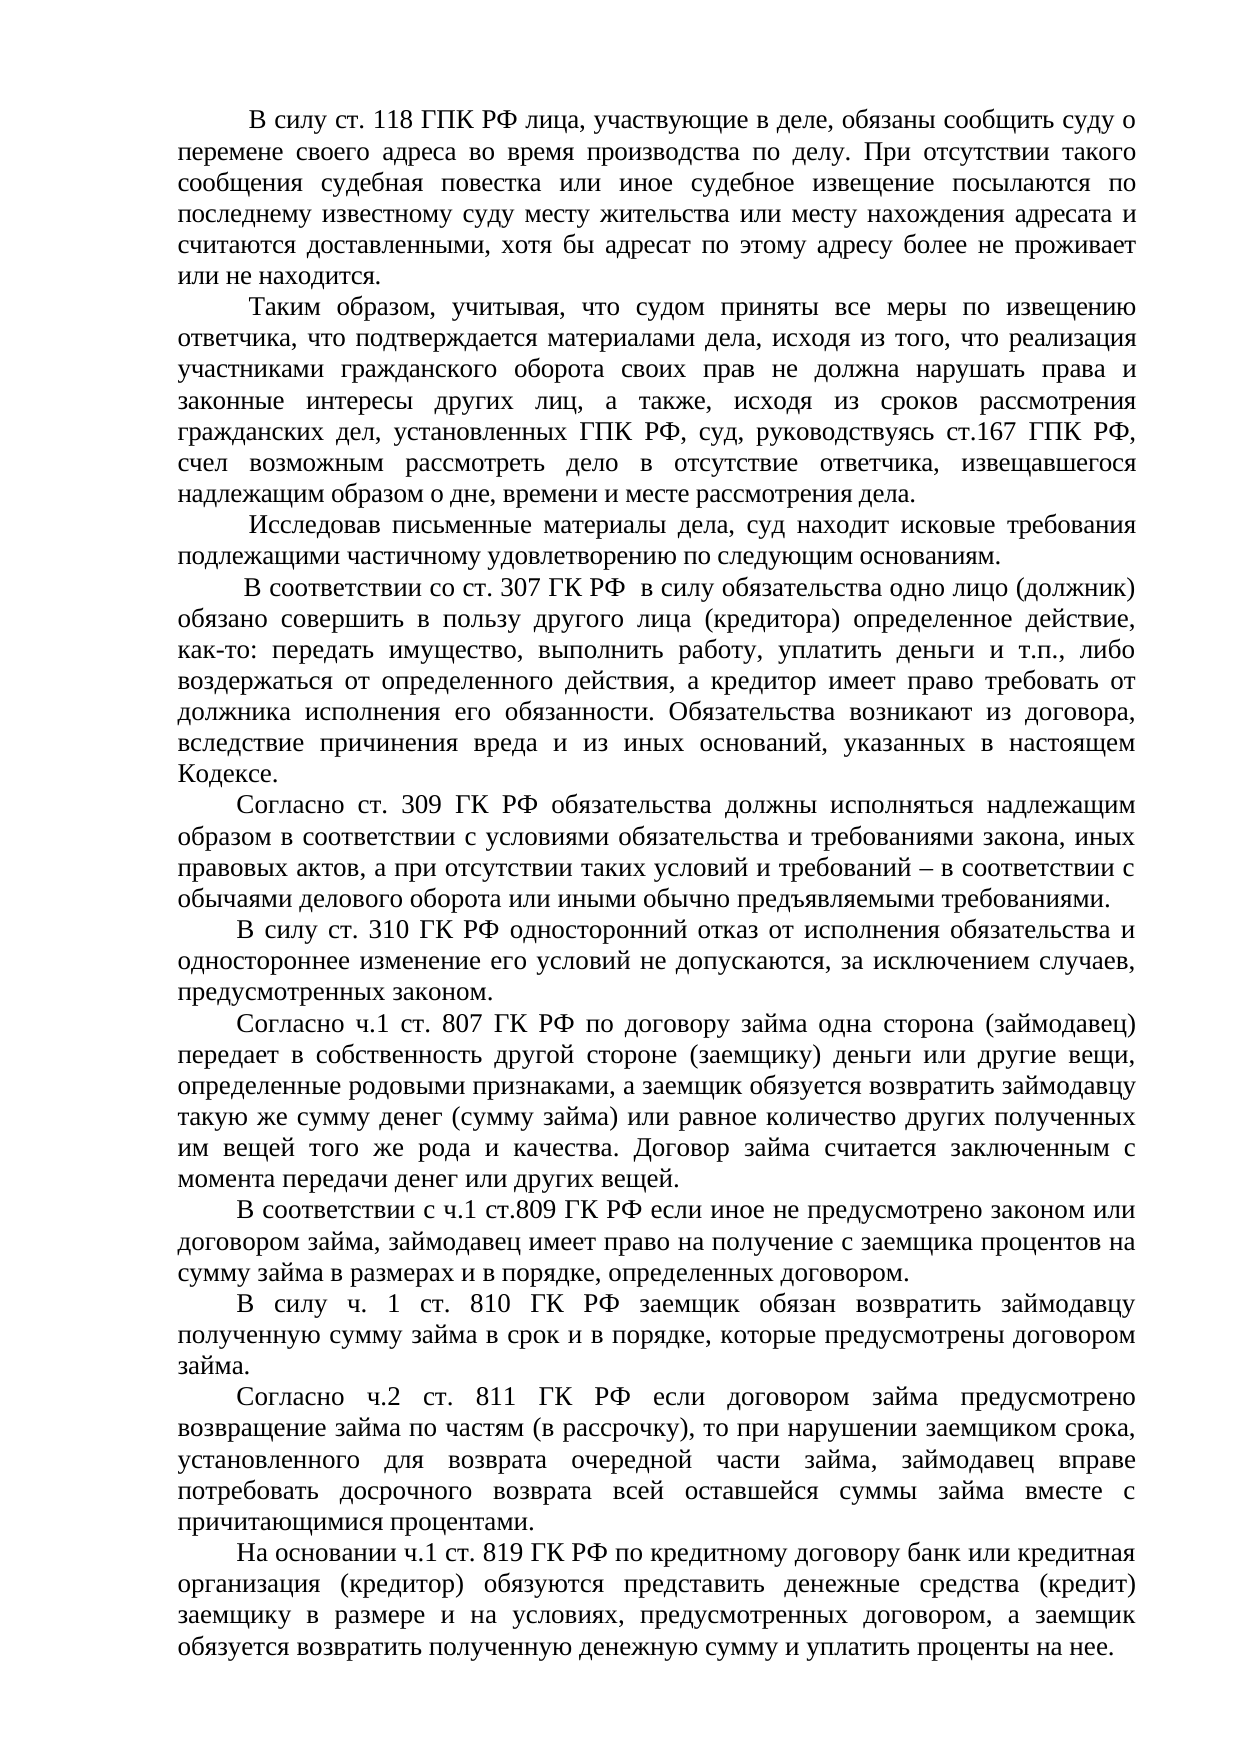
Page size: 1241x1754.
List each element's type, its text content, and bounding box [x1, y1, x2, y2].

text В соответствии с ч.1 ст.809 ГК РФ если иное не предусмотрено законом или договором займа, займодавец имеет право на получение с заемщика процентов на сумму займа в размерах и в порядке, определенных договором. [177, 1193, 1137, 1287]
text В силу ст. 118 ГПК РФ лица, участвующие в деле, обязаны сообщить суду о перемене своего адреса во время производства по делу. При отсутствии такого сообщения судебная повестка или иное судебное извещение посылаются по последнему известному суду месту жительства или месту нахождения адресата и считаются доставленными, хотя бы адресат по этому адресу более не проживает или не находится. [177, 103, 1137, 290]
text В силу ст. 310 ГК РФ односторонний отказ от исполнения обязательства и одностороннее изменение его условий не допускаются, за исключением случаев, предусмотренных законом. [177, 913, 1137, 1007]
text На основании ч.1 ст. 819 ГК РФ по кредитному договору банк или кредитная организация (кредитор) обязуются представить денежные средства (кредит) заемщику в размере и на условиях, предусмотренных договором, а заемщик обязуется возвратить полученную денежную сумму и уплатить проценты на нее. [177, 1536, 1137, 1661]
text Согласно ч.2 ст. 811 ГК РФ если договором займа предусмотрено возвращение займа по частям (в рассрочку), то при нарушении заемщиком срока, установленного для возврата очередной части займа, займодавец вправе потребовать досрочного возврата всей оставшейся суммы займа вместе с причитающимися процентами. [177, 1380, 1137, 1536]
text В соответствии со ст. 307 ГК РФ в силу обязательства одно лицо (должник) обязано совершить в пользу другого лица (кредитора) определенное действие, как-то: передать имущество, выполнить работу, уплатить деньги и т.п., либо воздержаться от определенного действия, а кредитор имеет право требовать от должника исполнения его обязанности. Обязательства возникают из договора, вследствие причинения вреда и из иных оснований, указанных в настоящем Кодексе. [177, 571, 1137, 789]
text Таким образом, учитывая, что судом приняты все меры по извещению ответчика, что подтверждается материалами дела, исходя из того, что реализация участниками гражданского оборота своих прав не должна нарушать права и законные интересы других лиц, а также, исходя из сроков рассмотрения гражданских дел, установленных ГПК РФ, суд, руководствуясь ст.167 ГПК РФ, счел возможным рассмотреть дело в отсутствие ответчика, извещавшегося надлежащим образом о дне, времени и месте рассмотрения дела. [177, 290, 1137, 508]
text Согласно ч.1 ст. 807 ГК РФ по договору займа одна сторона (займодавец) передает в собственность другой стороне (заемщику) деньги или другие вещи, определенные родовыми признаками, а заемщик обязуется возвратить займодавцу такую же сумму денег (сумму займа) или равное количество других полученных им вещей того же рода и качества. Договор займа считается заключенным с момента передачи денег или других вещей. [177, 1007, 1137, 1193]
text Исследовав письменные материалы дела, суд находит исковые требования подлежащими частичному удовлетворению по следующим основаниям. [177, 508, 1137, 571]
text Согласно ст. 309 ГК РФ обязательства должны исполняться надлежащим образом в соответствии с условиями обязательства и требованиями закона, иных правовых актов, а при отсутствии таких условий и требований – в соответствии с обычаями делового оборота или иными обычно предъявляемыми требованиями. [177, 789, 1137, 913]
text В силу ч. 1 ст. 810 ГК РФ заемщик обязан возвратить займодавцу полученную сумму займа в срок и в порядке, которые предусмотрены договором займа. [177, 1287, 1137, 1380]
